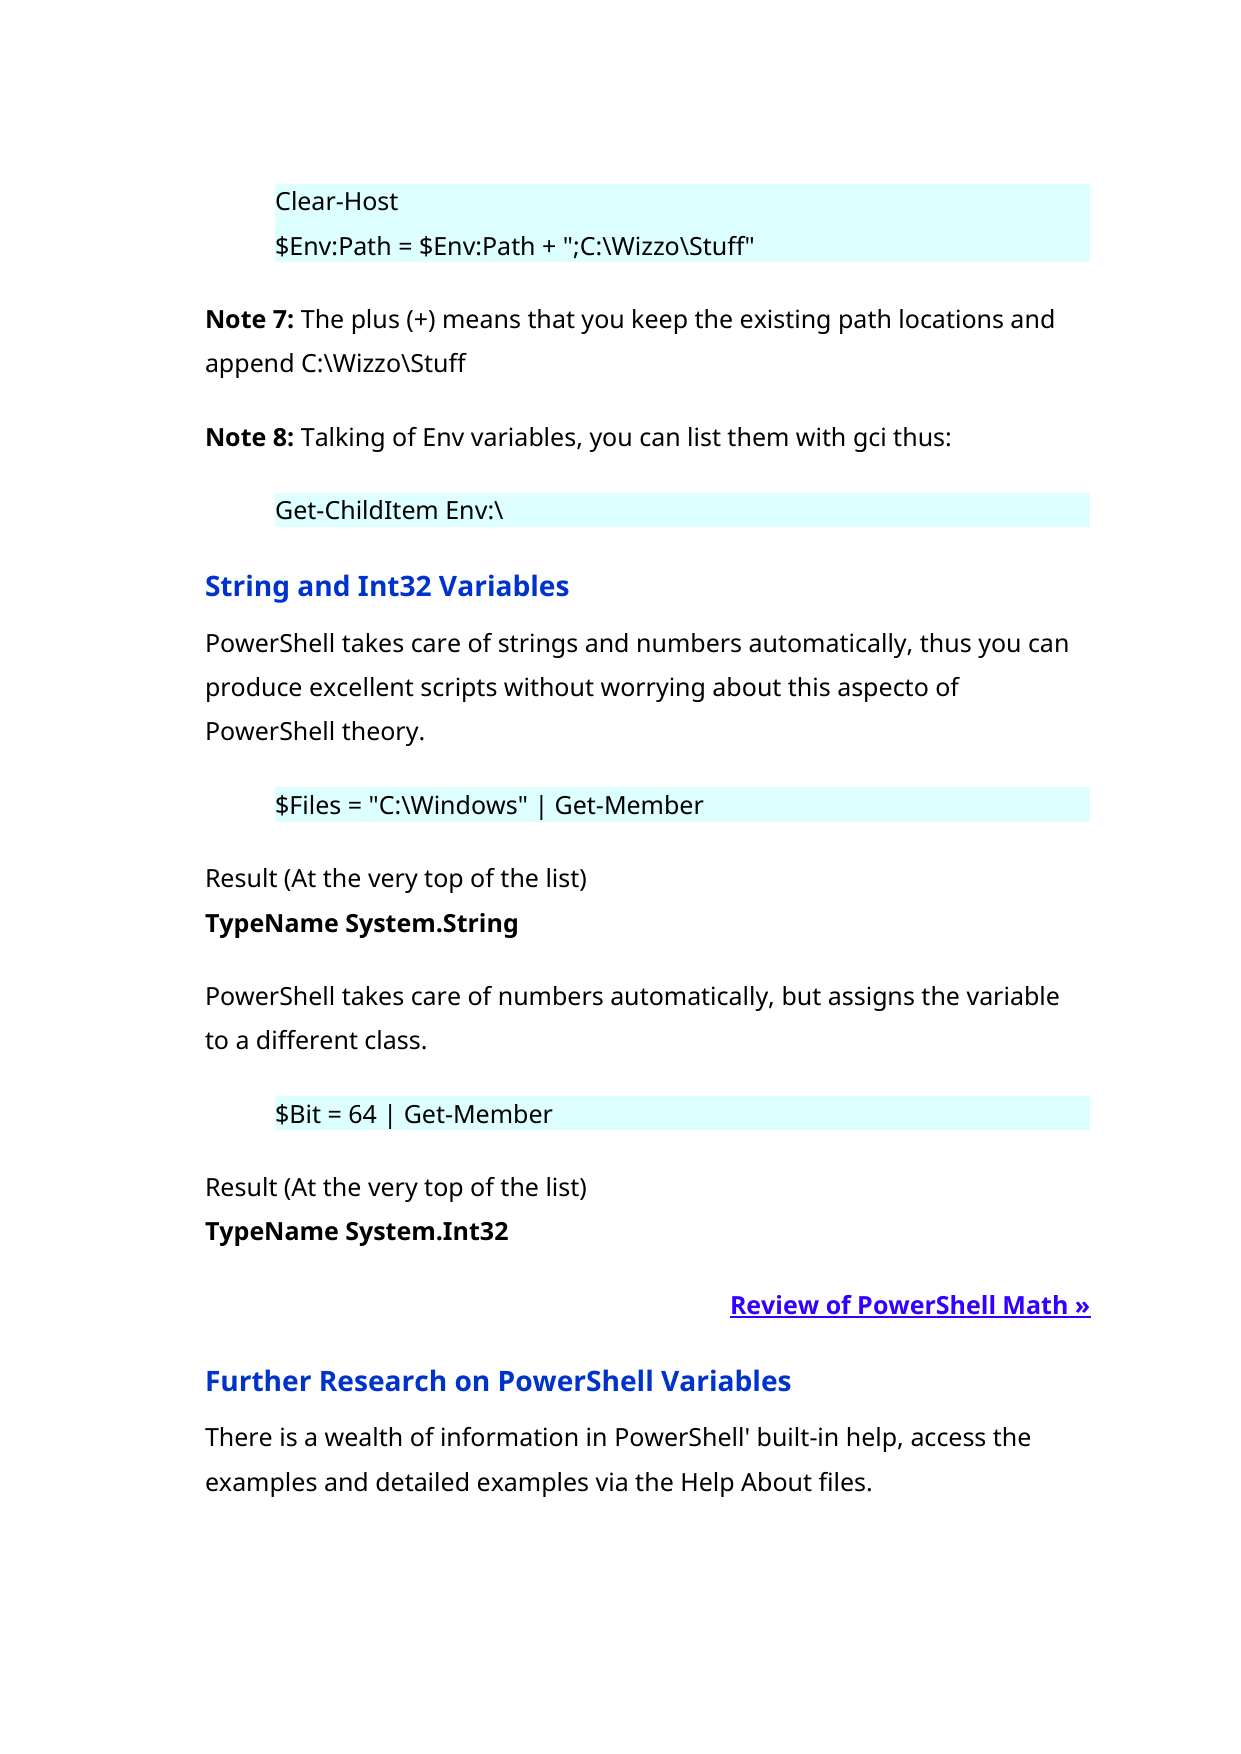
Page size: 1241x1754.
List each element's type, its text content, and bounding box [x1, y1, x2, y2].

text Review of PowerShell Math » [205, 1287, 1090, 1322]
text Get-ChildItem Env:\ [275, 493, 1090, 527]
text Note 7: The plus (+) means that you keep the existing path locations and append C:\Wizzo\Stuff [205, 302, 1090, 380]
text Clear-Host $Env:Path = $Env:Path + ";C:\Wizzo\Stuff" [275, 184, 1090, 262]
text $Files = "C:\Windows" | Get-Member [275, 787, 1090, 822]
text Note 8: Talking of Env variables, you can list them with gci thus: [205, 419, 1090, 453]
text PowerShell takes care of numbers automatically, but assigns the variable to a different class. [205, 979, 1090, 1057]
text Result (At the very top of the list) TypeName System.String [205, 861, 1090, 939]
text Result (At the very top of the list) TypeName System.Int32 [205, 1170, 1090, 1248]
text String and Int32 Variables [205, 566, 1090, 605]
text PowerShell takes care of strings and numbers automatically, thus you can produce excellent scripts without worrying about this aspecto of PowerShell theory. [205, 626, 1090, 748]
text Further Research on PowerShell Variables [205, 1361, 1090, 1399]
text There is a wealth of information in PowerShell' built-in help, access the examples and detailed examples via the Help About files. [205, 1420, 1090, 1498]
text $Bit = 64 | Get-Member [275, 1096, 1090, 1130]
